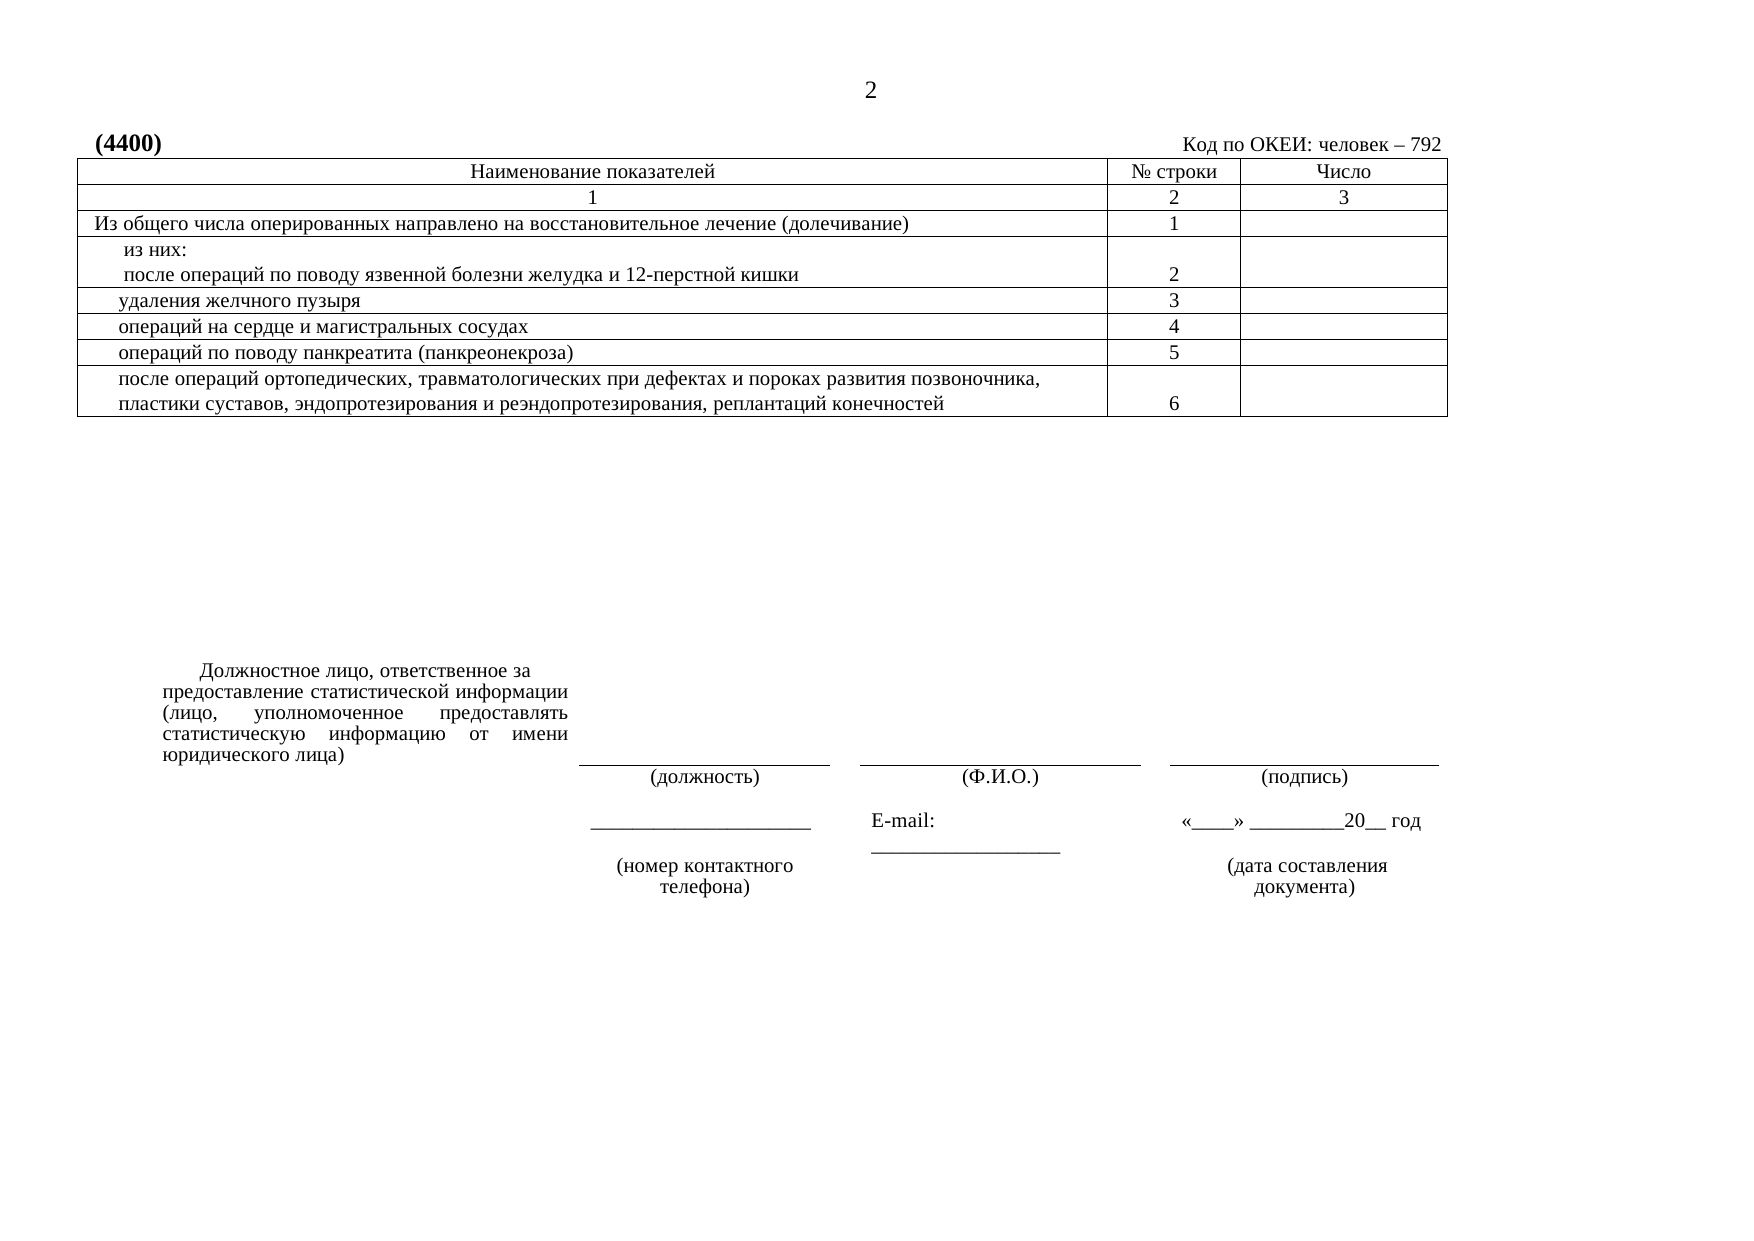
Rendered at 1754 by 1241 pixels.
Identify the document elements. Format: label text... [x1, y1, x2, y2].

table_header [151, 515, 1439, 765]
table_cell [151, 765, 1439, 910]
list Код по ОКЕИ: человек – 792 [95, 128, 1665, 157]
